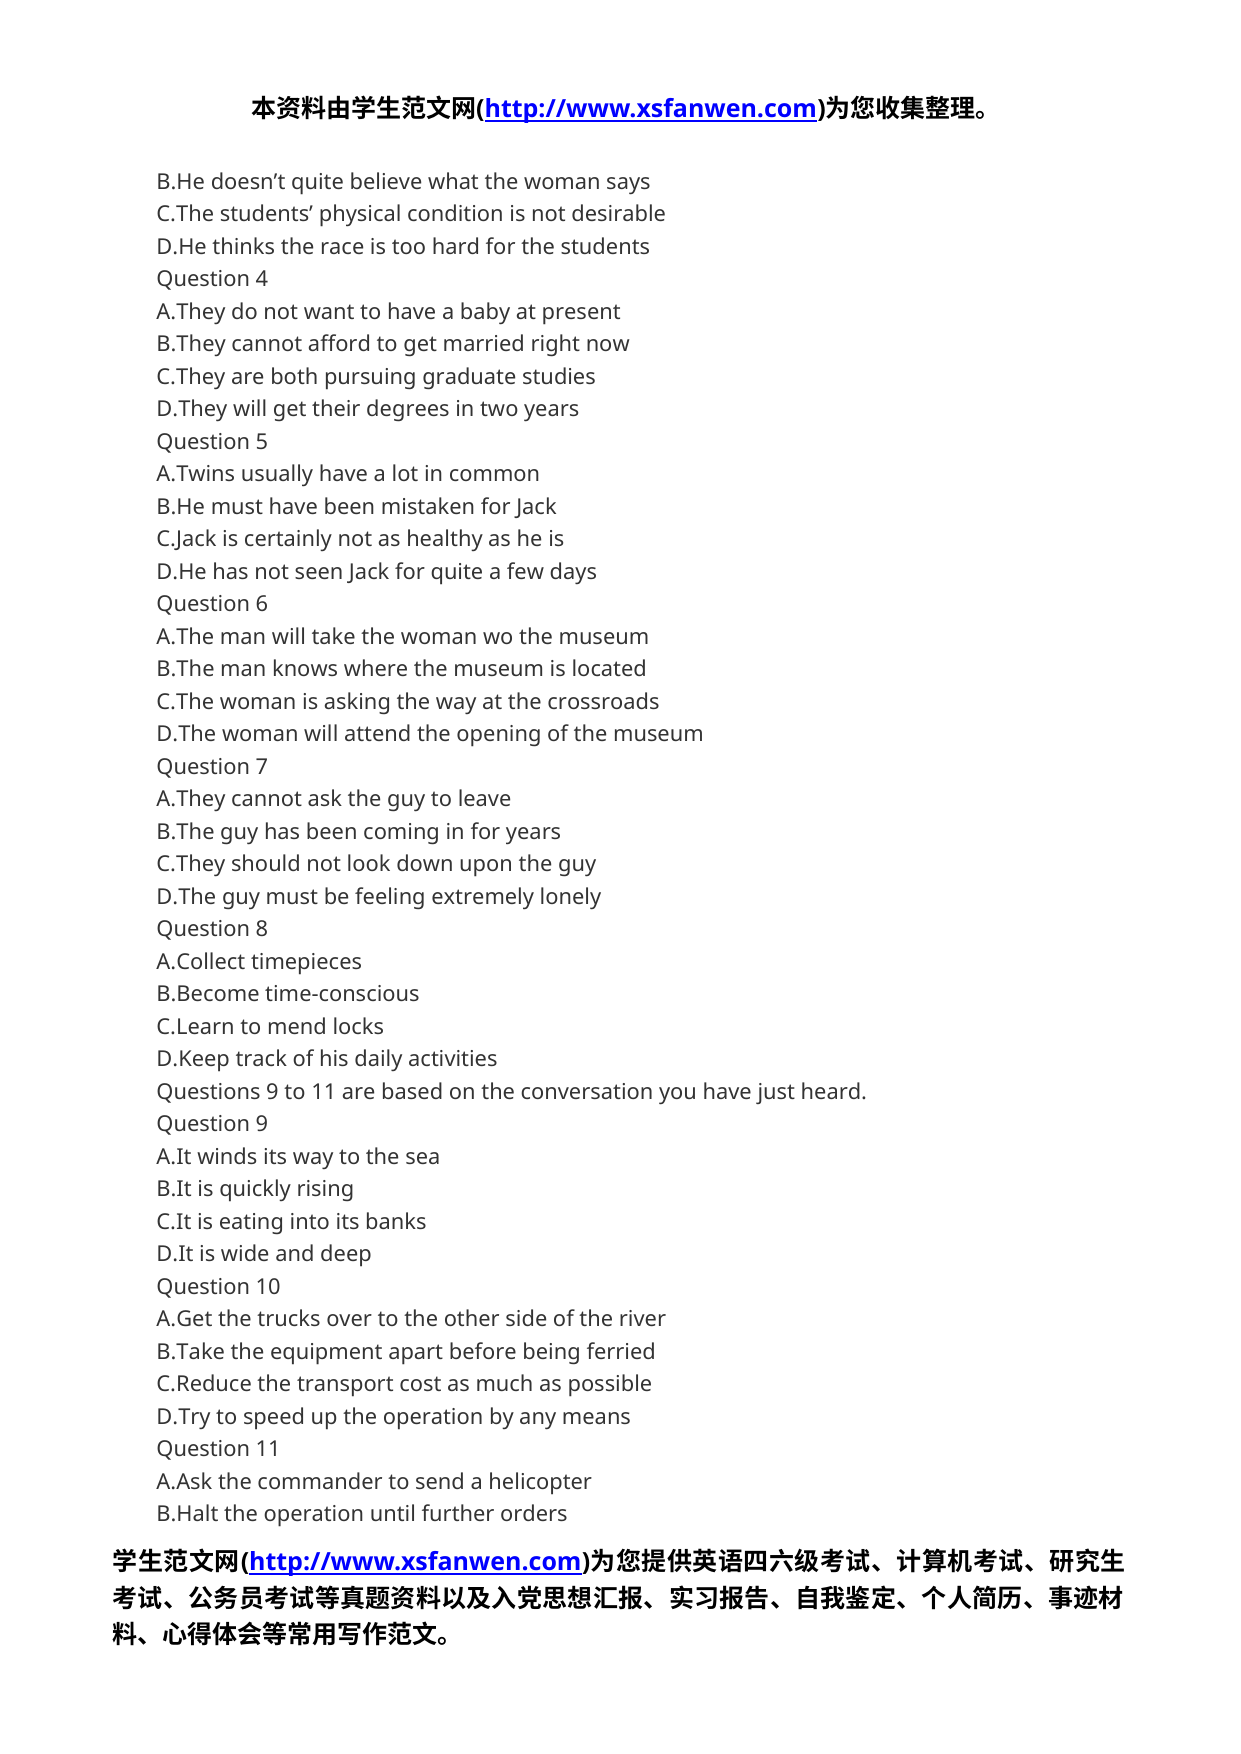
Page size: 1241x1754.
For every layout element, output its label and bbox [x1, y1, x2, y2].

text [112, 163, 1128, 1528]
